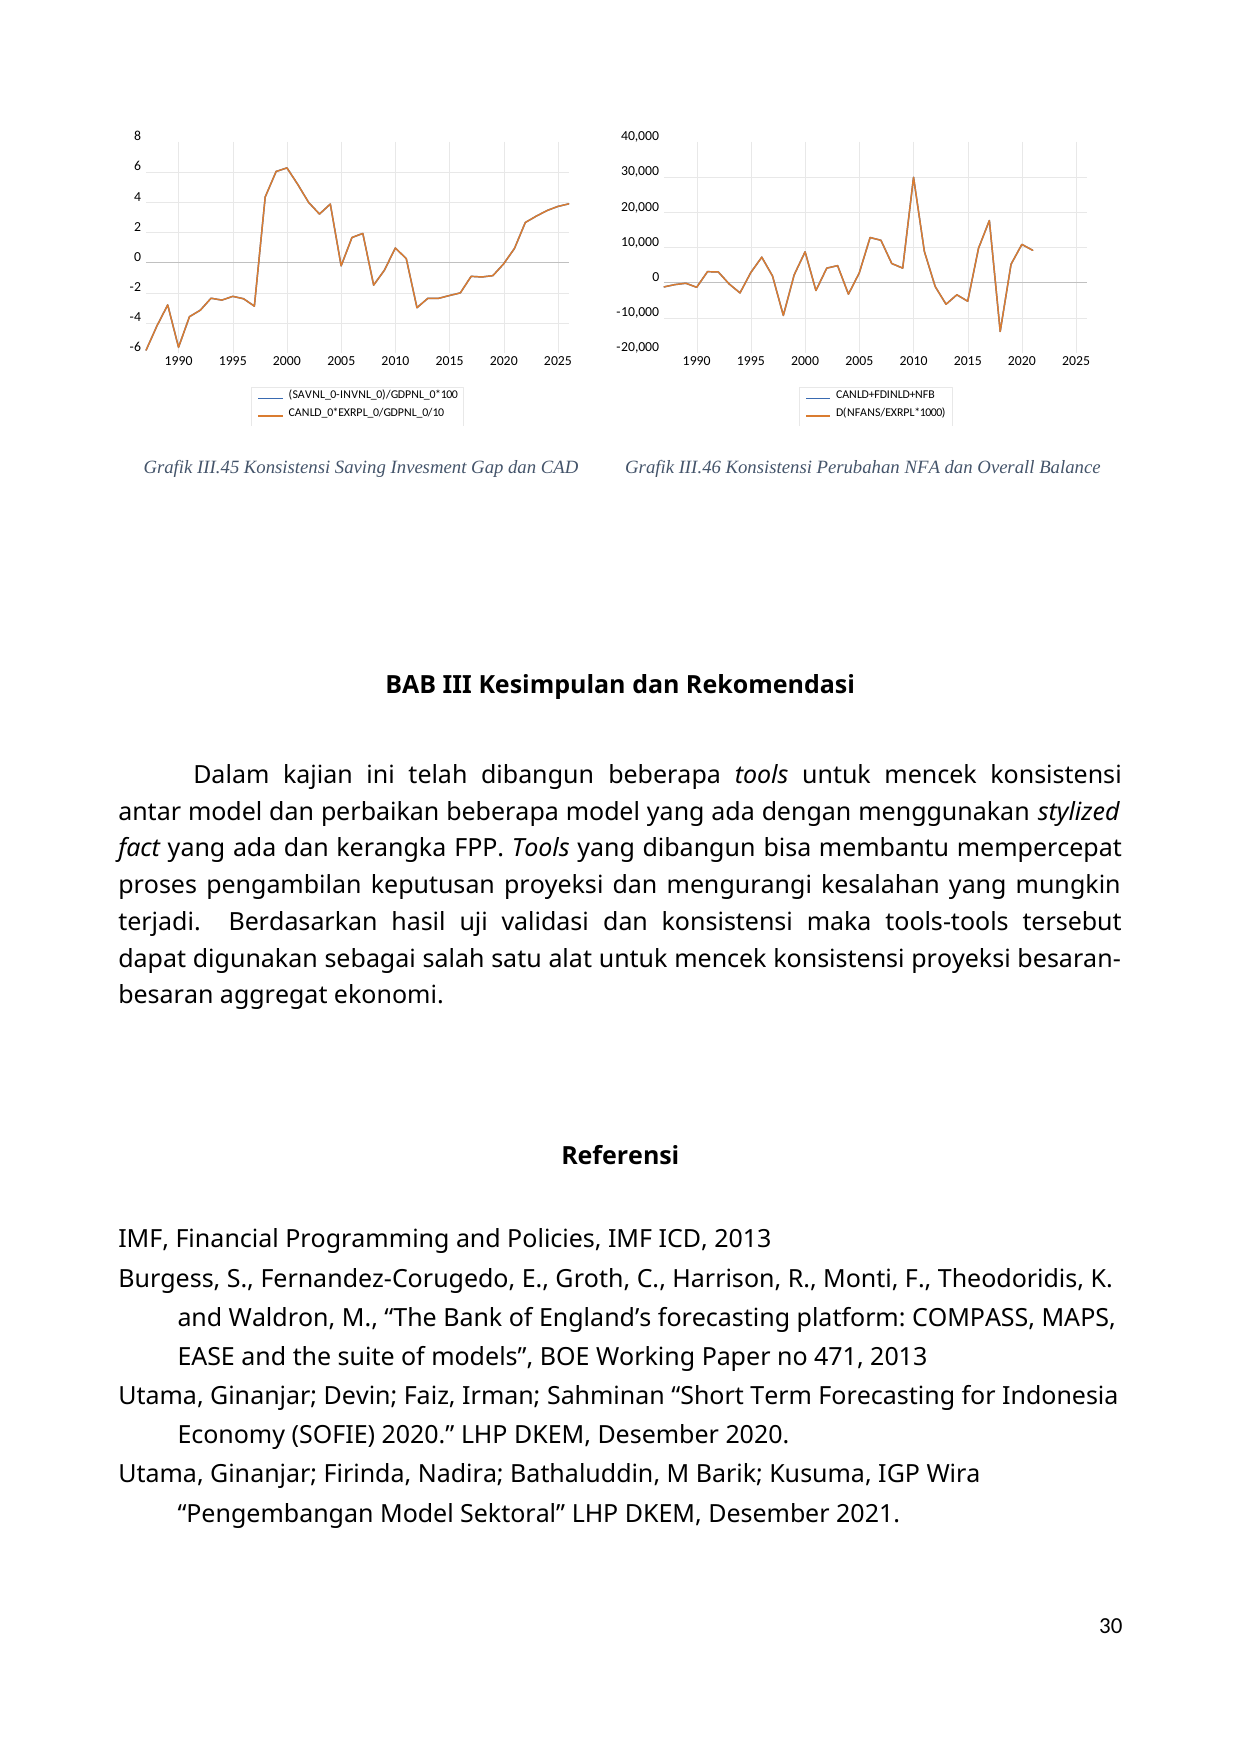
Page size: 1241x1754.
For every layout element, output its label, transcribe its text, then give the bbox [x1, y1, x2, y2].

text Referensi [118, 1137, 1122, 1171]
text BAB III Kesimpulan dan Rekomendasi [118, 666, 1122, 700]
text Dalam kajian ini telah dibangun beberapa tools untuk mencek konsistensi antar model dan perbaikan beberapa model yang ada dengan menggunakan stylized fact yang ada dan kerangka FPP. Tools yang dibangun bisa membantu mempercepat proses pengambilan keputusan proyeksi dan mengurangi kesalahan yang mungkin terjadi. Berdasarkan hasil uji validasi dan konsistensi maka tools-tools tersebut dapat digunakan sebagai salah satu alat untuk mencek konsistensi proyeksi besaran-besaran aggregat ekonomi. [118, 756, 1122, 1011]
